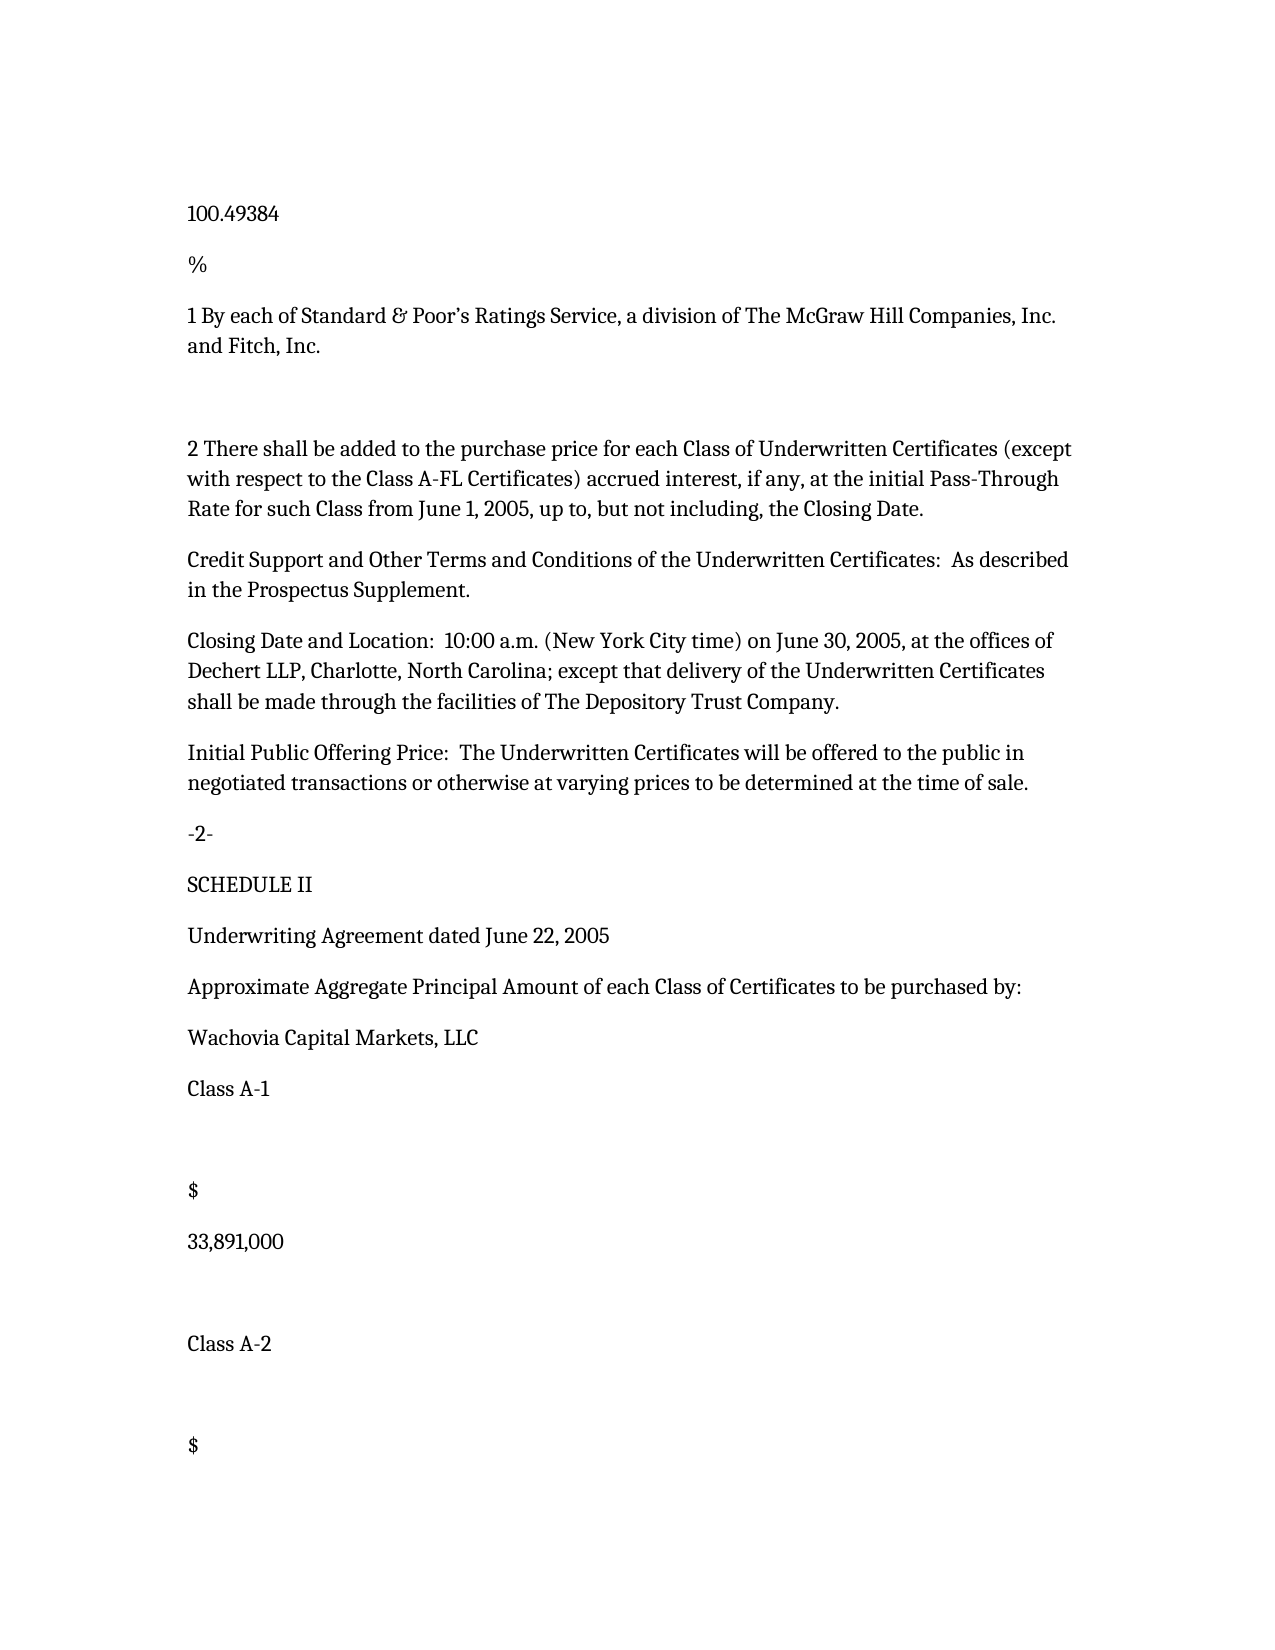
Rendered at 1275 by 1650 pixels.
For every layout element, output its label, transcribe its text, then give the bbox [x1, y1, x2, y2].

text $ [187, 1178, 1087, 1204]
text SCHEDULE II [187, 872, 1087, 898]
text Approximate Aggregate Principal Amount of each Class of Certificates to be purchased by: [187, 974, 1087, 1000]
text % [187, 252, 1087, 278]
text 100.49384 [187, 201, 1087, 227]
text Closing Date and Location: 10:00 a.m. (New York City time) on June 30, 2005, at the offices of Dechert LLP, Charlotte, North Carolina; except that delivery of the Underwritten Certificates shall be made through the facilities of The Depository Trust Company. [187, 628, 1087, 715]
text 1 By each of Standard & Poor’s Ratings Service, a division of The McGraw Hill Companies, Inc. and Fitch, Inc. [187, 303, 1087, 360]
text Class A-1 [187, 1076, 1087, 1102]
text Underwriting Agreement dated June 22, 2005 [187, 923, 1087, 949]
text Credit Support and Other Terms and Conditions of the Underwritten Certificates: As described in the Prospectus Supplement. [187, 547, 1087, 603]
text 2 There shall be added to the purchase price for each Class of Underwritten Certificates (except with respect to the Class A-FL Certificates) accrued interest, if any, at the initial Pass-Through Rate for such Class from June 1, 2005, up to, but not including, the Closing Date. [187, 435, 1087, 522]
text Class A-2 [187, 1331, 1087, 1358]
text Initial Public Offering Price: The Underwritten Certificates will be offered to the public in negotiated transactions or otherwise at varying prices to be determined at the time of sale. [187, 739, 1087, 796]
text 33,891,000 [187, 1229, 1087, 1256]
text Wachovia Capital Markets, LLC [187, 1025, 1087, 1051]
text -2- [187, 821, 1087, 847]
text $ [187, 1433, 1087, 1460]
